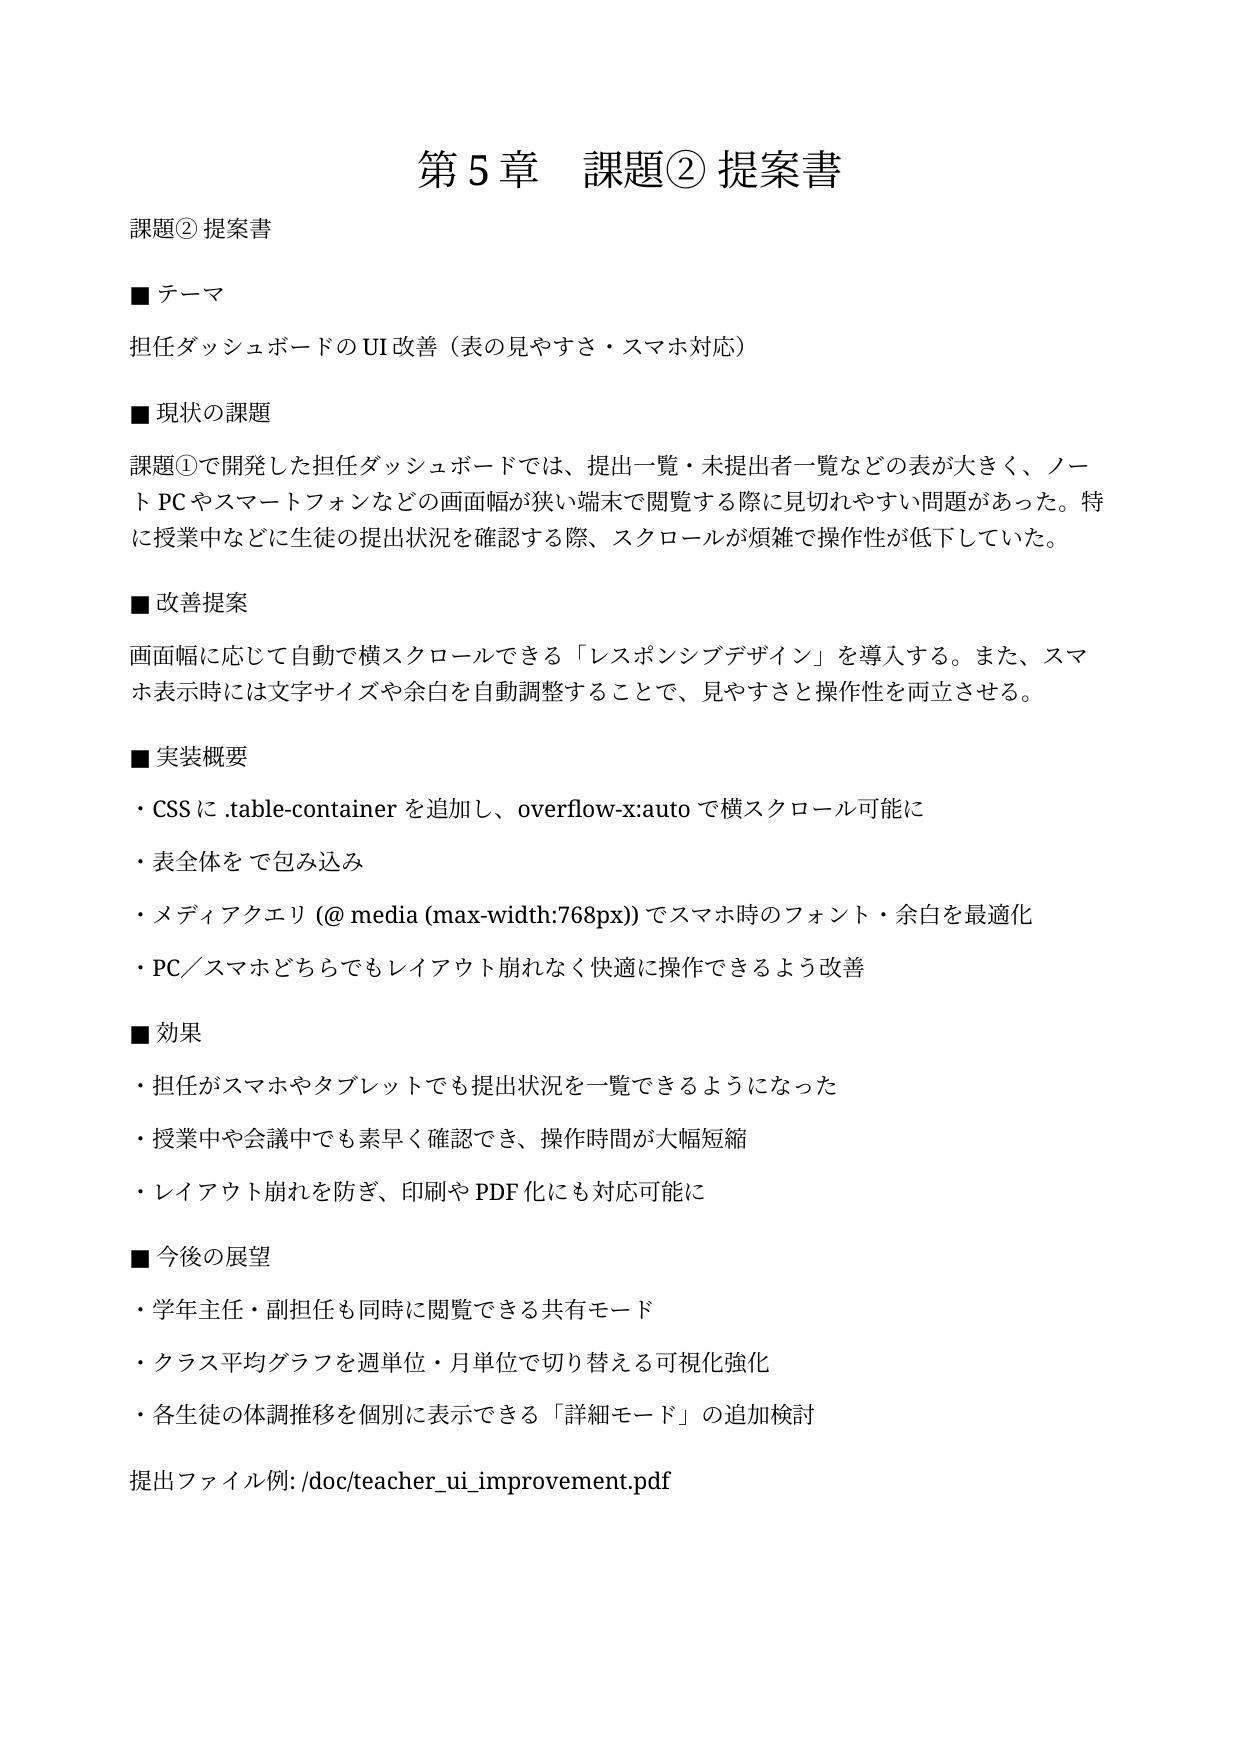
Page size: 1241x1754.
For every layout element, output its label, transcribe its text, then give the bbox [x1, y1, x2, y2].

text 画面幅に応じて自動で横スクロールできる「レスポンシブデザイン」を導入する。また、スマホ表示時には文字サイズや余白を自動調整することで、見やすさと操作性を両立させる。 [129, 638, 1110, 707]
text ・担任がスマホやタブレットでも提出状況を一覧できるようになった [129, 1068, 1110, 1101]
text ・クラス平均グラフを週単位・月単位で切り替える可視化強化 [129, 1345, 1110, 1378]
text ■ テーマ [129, 277, 1110, 310]
text ・表全体を で包み込み [129, 844, 1110, 877]
text ■ 今後の展望 [129, 1239, 1110, 1272]
text ・授業中や会議中でも素早く確認でき、操作時間が大幅短縮 [129, 1121, 1110, 1154]
subtitle 第5章 課題② 提案書 [417, 137, 1110, 197]
text 担任ダッシュボードのUI改善（表の見やすさ・スマホ対応） [129, 329, 1110, 363]
text ■ 実装概要 [129, 738, 1110, 772]
text ・CSSに .table-container を追加し、overflow-x:auto で横スクロール可能に [129, 791, 1110, 824]
text ・学年主任・副担任も同時に閲覧できる共有モード [129, 1292, 1110, 1325]
text ■ 改善提案 [129, 585, 1110, 618]
text ・メディアクエリ (@ media (max-width:768px)) でスマホ時のフォント・余白を最適化 [129, 897, 1110, 930]
text 提出ファイル例: /doc/teacher_ui_improvement.pdf [129, 1463, 1110, 1496]
text 課題② 提案書 [129, 211, 1110, 244]
text ■ 効果 [129, 1015, 1110, 1048]
text ・レイアウト崩れを防ぎ、印刷やPDF化にも対応可能に [129, 1174, 1110, 1207]
text 課題①で開発した担任ダッシュボードでは、提出一覧・未提出者一覧などの表が大きく、ノートPCやスマートフォンなどの画面幅が狭い端末で閲覧する際に見切れやすい問題があった。特に授業中などに生徒の提出状況を確認する際、スクロールが煩雑で操作性が低下していた。 [129, 448, 1110, 553]
text ・各生徒の体調推移を個別に表示できる「詳細モード」の追加検討 [129, 1397, 1110, 1430]
text ■ 現状の課題 [129, 395, 1110, 428]
text ・PC／スマホどちらでもレイアウト崩れなく快適に操作できるよう改善 [129, 950, 1110, 983]
